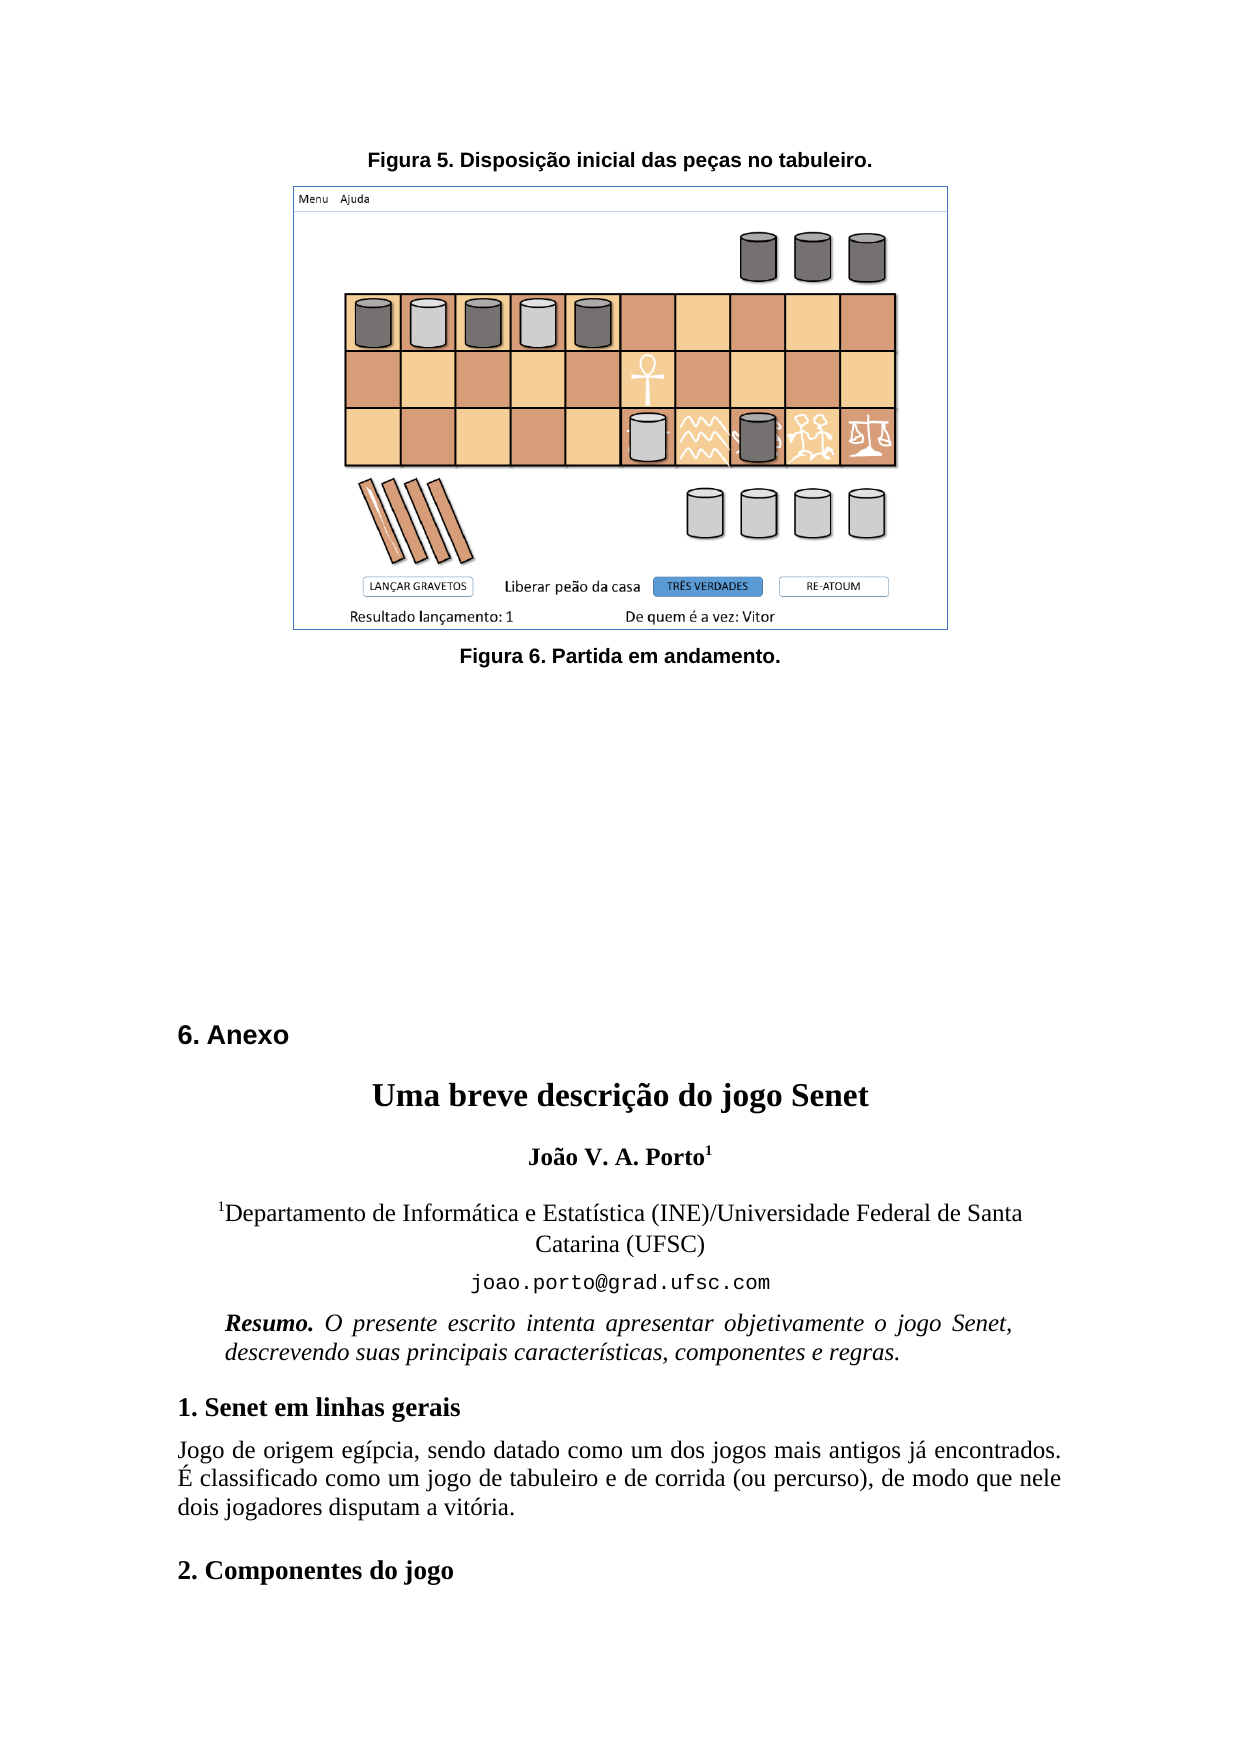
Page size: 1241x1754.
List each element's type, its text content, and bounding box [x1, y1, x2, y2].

text 1. Senet em linhas gerais [177, 1391, 1063, 1422]
text 1Departamento de Informática e Estatística (INE)/Universidade Federal de Santa Catarina (UFSC) [177, 1198, 1063, 1258]
picture [294, 187, 947, 629]
subtitle 6. Anexo [177, 1019, 1063, 1050]
text 2. Componentes do jogo [177, 1554, 1063, 1585]
text Jogo de origem egípcia, sendo datado como um dos jogos mais antigos já encontrados. É classificado como um jogo de tabuleiro e de corrida (ou percurso), de modo que nele dois jogadores disputam a vitória. [177, 1435, 1063, 1521]
text Figura 5. Disposição inicial das peças no tabuleiro. [177, 148, 1063, 172]
text joao.porto@grad.ufsc.com [177, 1272, 1063, 1296]
text João V. A. Porto1 [177, 1142, 1063, 1171]
text Resumo. O presente escrito intenta apresentar objetivamente o jogo Senet, descrevendo suas principais características, componentes e regras. [224, 1308, 1016, 1366]
text Figura 6. Partida em andamento. [177, 644, 1063, 668]
text Uma breve descrição do jogo Senet [177, 1075, 1063, 1114]
